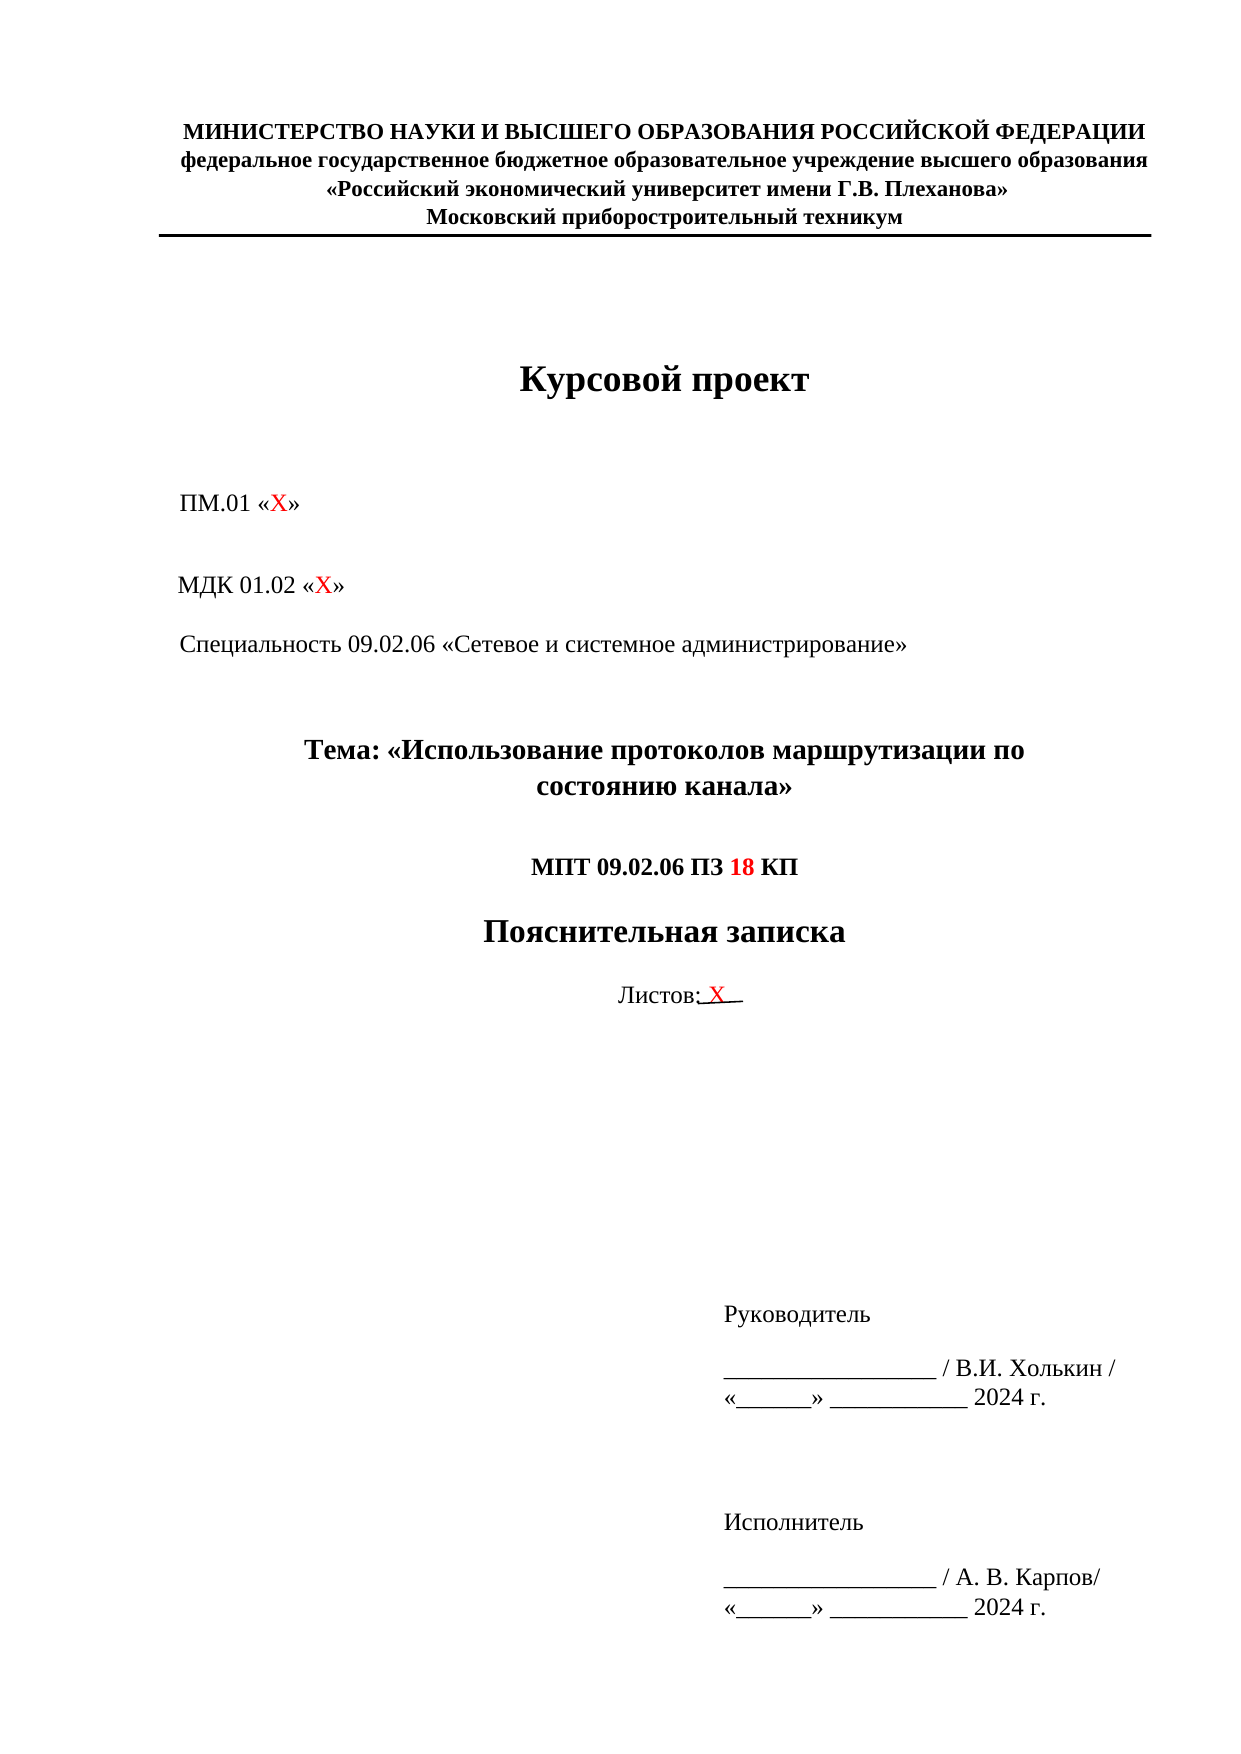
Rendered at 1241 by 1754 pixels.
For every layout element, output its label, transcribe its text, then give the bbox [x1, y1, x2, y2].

text Листов: X [192, 980, 1152, 1008]
text ПМ.01 «X» [179, 490, 1152, 517]
text «______» ___________ 2024 г. [723, 1593, 1152, 1621]
text Курсовой проект [177, 357, 1152, 400]
text Исполнитель [723, 1507, 1152, 1535]
text Пояснительная записка [177, 912, 1152, 950]
text состоянию канала» [177, 768, 1152, 802]
text Руководитель [723, 1299, 1152, 1328]
text Московский приборостроительный техникум [177, 203, 1152, 230]
text МИНИСТЕРСТВО НАУКИ И ВЫСШЕГО ОБРАЗОВАНИЯ РОССИЙСКОЙ ФЕДЕРАЦИИ [177, 118, 1152, 144]
text Тема: «Использование протоколов маршрутизации по [177, 732, 1152, 765]
text МПТ 09.02.06 ПЗ 18 КП [177, 852, 1152, 881]
text «Российский экономический университет имени Г.В. Плеханова» [177, 175, 1152, 201]
text _________________ / В.И. Холькин / «______» ___________ 2024 г. [723, 1354, 1152, 1410]
text МДК 01.02 «X» [177, 570, 1152, 599]
text федеральное государственное бюджетное образовательное учреждение высшего образования [177, 147, 1152, 173]
text _________________ / А. В. Карпов/ [723, 1562, 1152, 1590]
text Специальность 09.02.06 «Сетевое и системное администрирование» [179, 629, 1152, 657]
